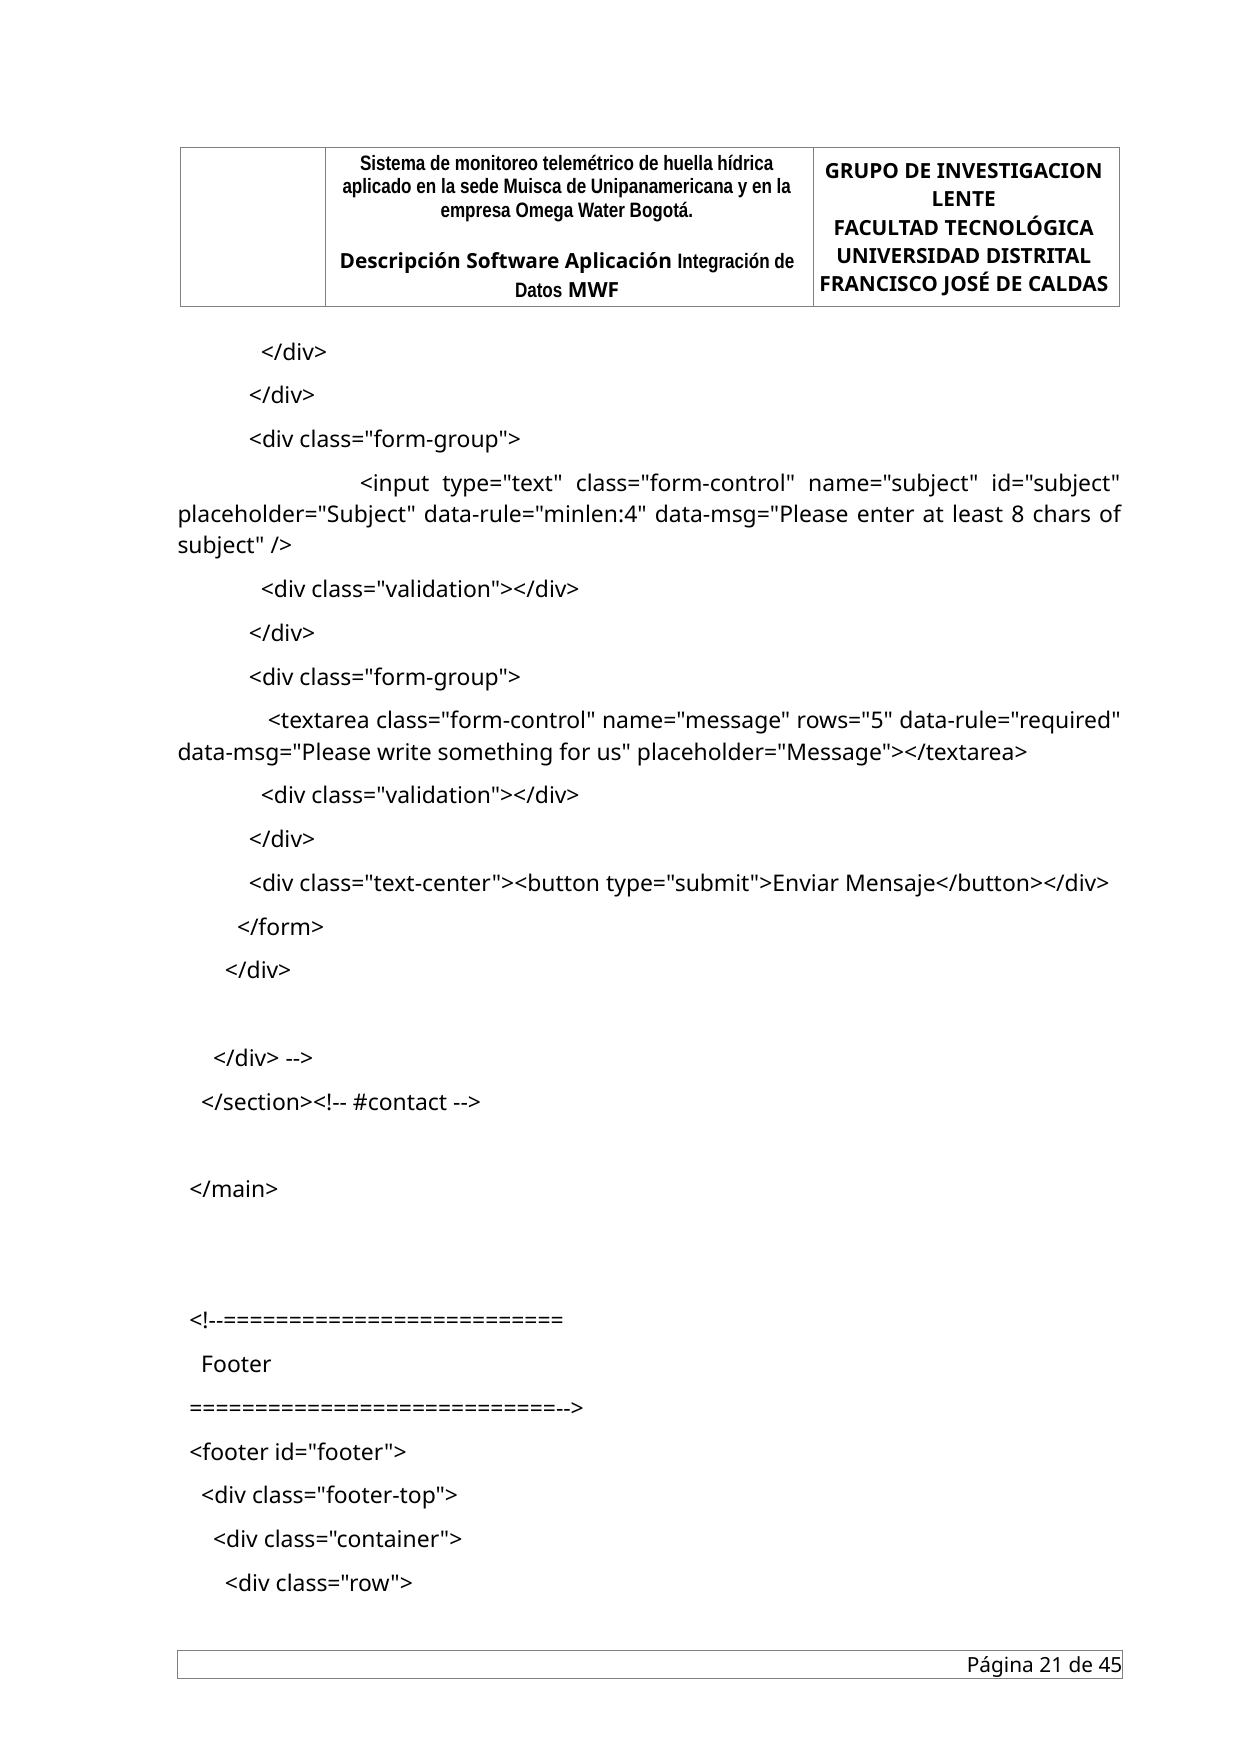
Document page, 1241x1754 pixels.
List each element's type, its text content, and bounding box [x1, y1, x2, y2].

text <div class="container"> [177, 1523, 1122, 1554]
text <div class="row"> [177, 1567, 1122, 1598]
text <input type="text" class="form-control" name="subject" id="subject" placeholder="Subject" data-rule="minlen:4" data-msg="Please enter at least 8 chars of subject" /> [177, 467, 1122, 561]
text </div> --> [177, 1042, 1122, 1073]
text <div class="form-group"> [177, 423, 1122, 454]
text </section><!-- #contact --> [177, 1086, 1122, 1117]
text </form> [177, 911, 1122, 942]
text Footer [177, 1348, 1122, 1379]
text <div class="validation"></div> [177, 573, 1122, 604]
text <div class="footer-top"> [177, 1479, 1122, 1511]
text ============================--> [177, 1392, 1122, 1423]
text </div> [177, 336, 1122, 367]
text </div> [177, 823, 1122, 854]
text </div> [177, 379, 1122, 411]
text <div class="text-center"><button type="submit">Enviar Mensaje</button></div> [177, 867, 1122, 898]
text </div> [177, 617, 1122, 648]
text <!--========================== [177, 1304, 1122, 1336]
text </div> [177, 954, 1122, 986]
text </main> [177, 1173, 1122, 1204]
text <footer id="footer"> [177, 1436, 1122, 1467]
text <div class="form-group"> [177, 661, 1122, 692]
text <div class="validation"></div> [177, 779, 1122, 811]
text <textarea class="form-control" name="message" rows="5" data-rule="required" data-msg="Please write something for us" placeholder="Message"></textarea> [177, 704, 1122, 767]
